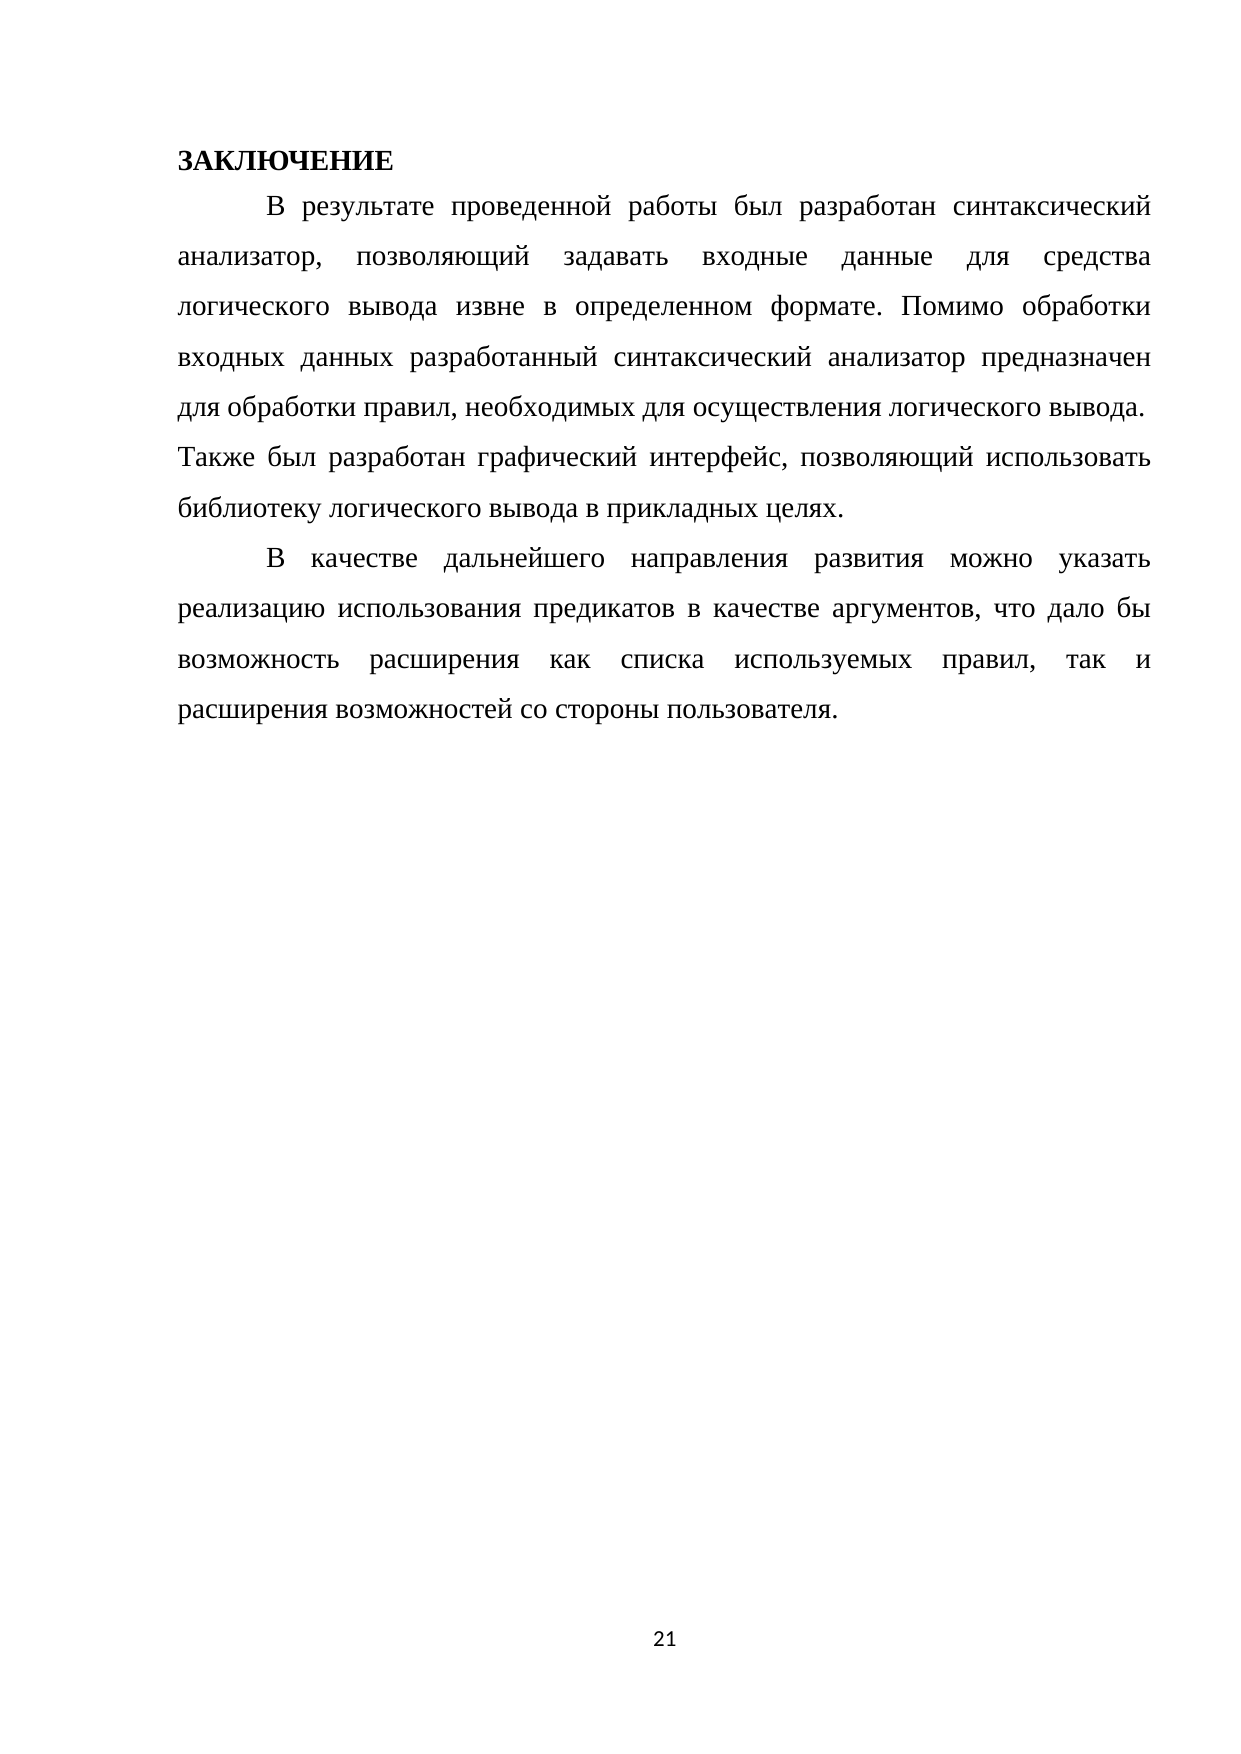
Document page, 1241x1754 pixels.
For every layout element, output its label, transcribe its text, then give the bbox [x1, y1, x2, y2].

text В качестве дальнейшего направления развития можно указать реализацию использования предикатов в качестве аргументов, что дало бы возможность расширения как списка используемых правил, так и расширения возможностей со стороны пользователя. [177, 540, 1152, 724]
text Также был разработан графический интерфейс, позволяющий использовать библиотеку логического вывода в прикладных целях. [177, 439, 1152, 523]
subtitle ЗАКЛЮЧЕНИЕ [177, 143, 1152, 177]
text В результате проведенной работы был разработан синтаксический анализатор, позволяющий задавать входные данные для средства логического вывода извне в определенном формате. Помимо обработки входных данных разработанный синтаксический анализатор предназначен для обработки правил, необходимых для осуществления логического вывода. [177, 188, 1152, 423]
